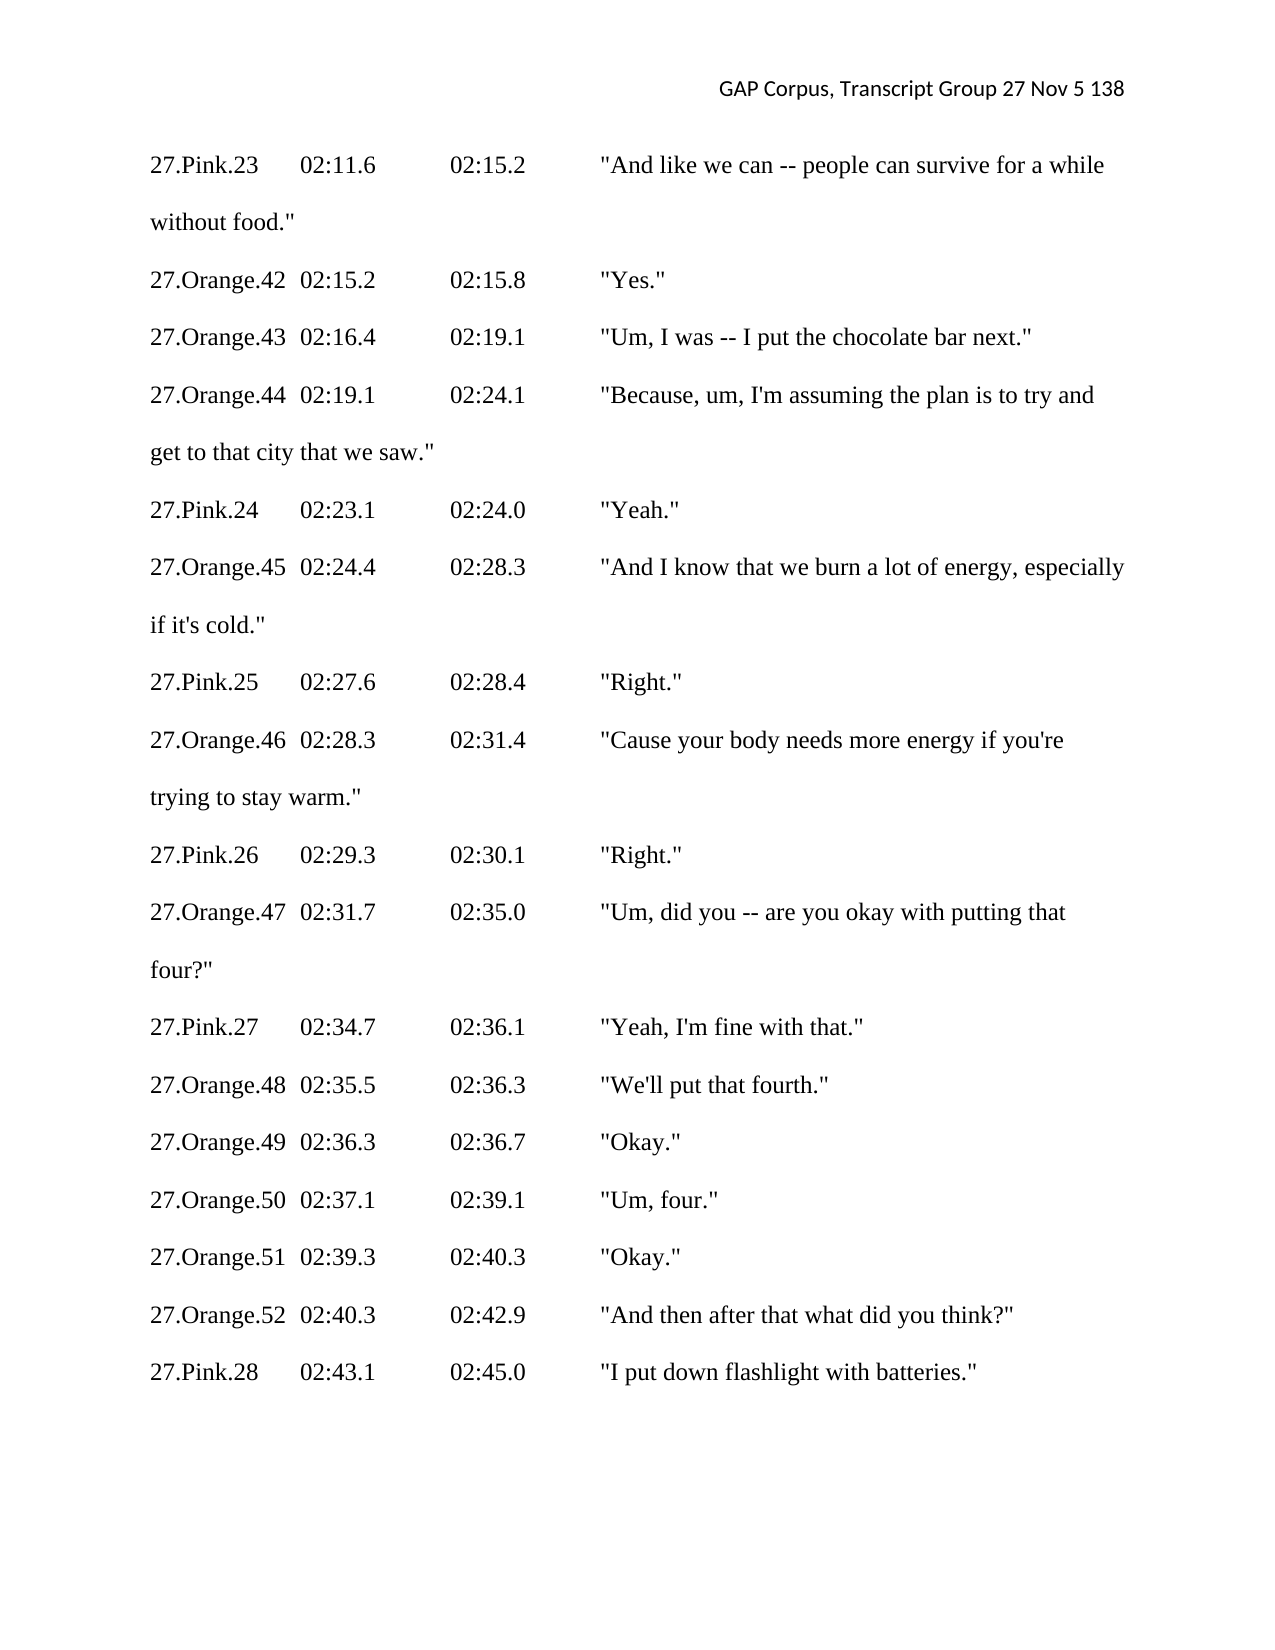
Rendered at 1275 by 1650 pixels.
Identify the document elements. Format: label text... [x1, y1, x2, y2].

text 27.Orange.43 02:16.4 02:19.1 "Um, I was -- I put the chocolate bar next." [150, 322, 1125, 351]
text 27.Pink.23 02:11.6 02:15.2 "And like we can -- people can survive for a while without food." [150, 150, 1125, 236]
text 27.Orange.52 02:40.3 02:42.9 "And then after that what did you think?" [150, 1300, 1125, 1329]
text 27.Orange.51 02:39.3 02:40.3 "Okay." [150, 1242, 1125, 1271]
text 27.Pink.24 02:23.1 02:24.0 "Yeah." [150, 495, 1125, 524]
text 27.Pink.28 02:43.1 02:45.0 "I put down flashlight with batteries." [150, 1357, 1125, 1386]
text 27.Pink.26 02:29.3 02:30.1 "Right." [150, 840, 1125, 869]
text 27.Orange.46 02:28.3 02:31.4 "Cause your body needs more energy if you're trying to stay warm." [150, 725, 1125, 811]
text 27.Orange.50 02:37.1 02:39.1 "Um, four." [150, 1185, 1125, 1214]
text 27.Orange.48 02:35.5 02:36.3 "We'll put that fourth." [150, 1070, 1125, 1099]
text 27.Orange.47 02:31.7 02:35.0 "Um, did you -- are you okay with putting that four?" [150, 897, 1125, 984]
text 27.Orange.42 02:15.2 02:15.8 "Yes." [150, 265, 1125, 294]
text 27.Orange.44 02:19.1 02:24.1 "Because, um, I'm assuming the plan is to try and get to that city that we saw." [150, 380, 1125, 466]
text 27.Orange.45 02:24.4 02:28.3 "And I know that we burn a lot of energy, especially if it's cold." [150, 552, 1125, 639]
text 27.Orange.49 02:36.3 02:36.7 "Okay." [150, 1127, 1125, 1156]
text 27.Pink.25 02:27.6 02:28.4 "Right." [150, 667, 1125, 696]
text 27.Pink.27 02:34.7 02:36.1 "Yeah, I'm fine with that." [150, 1012, 1125, 1041]
